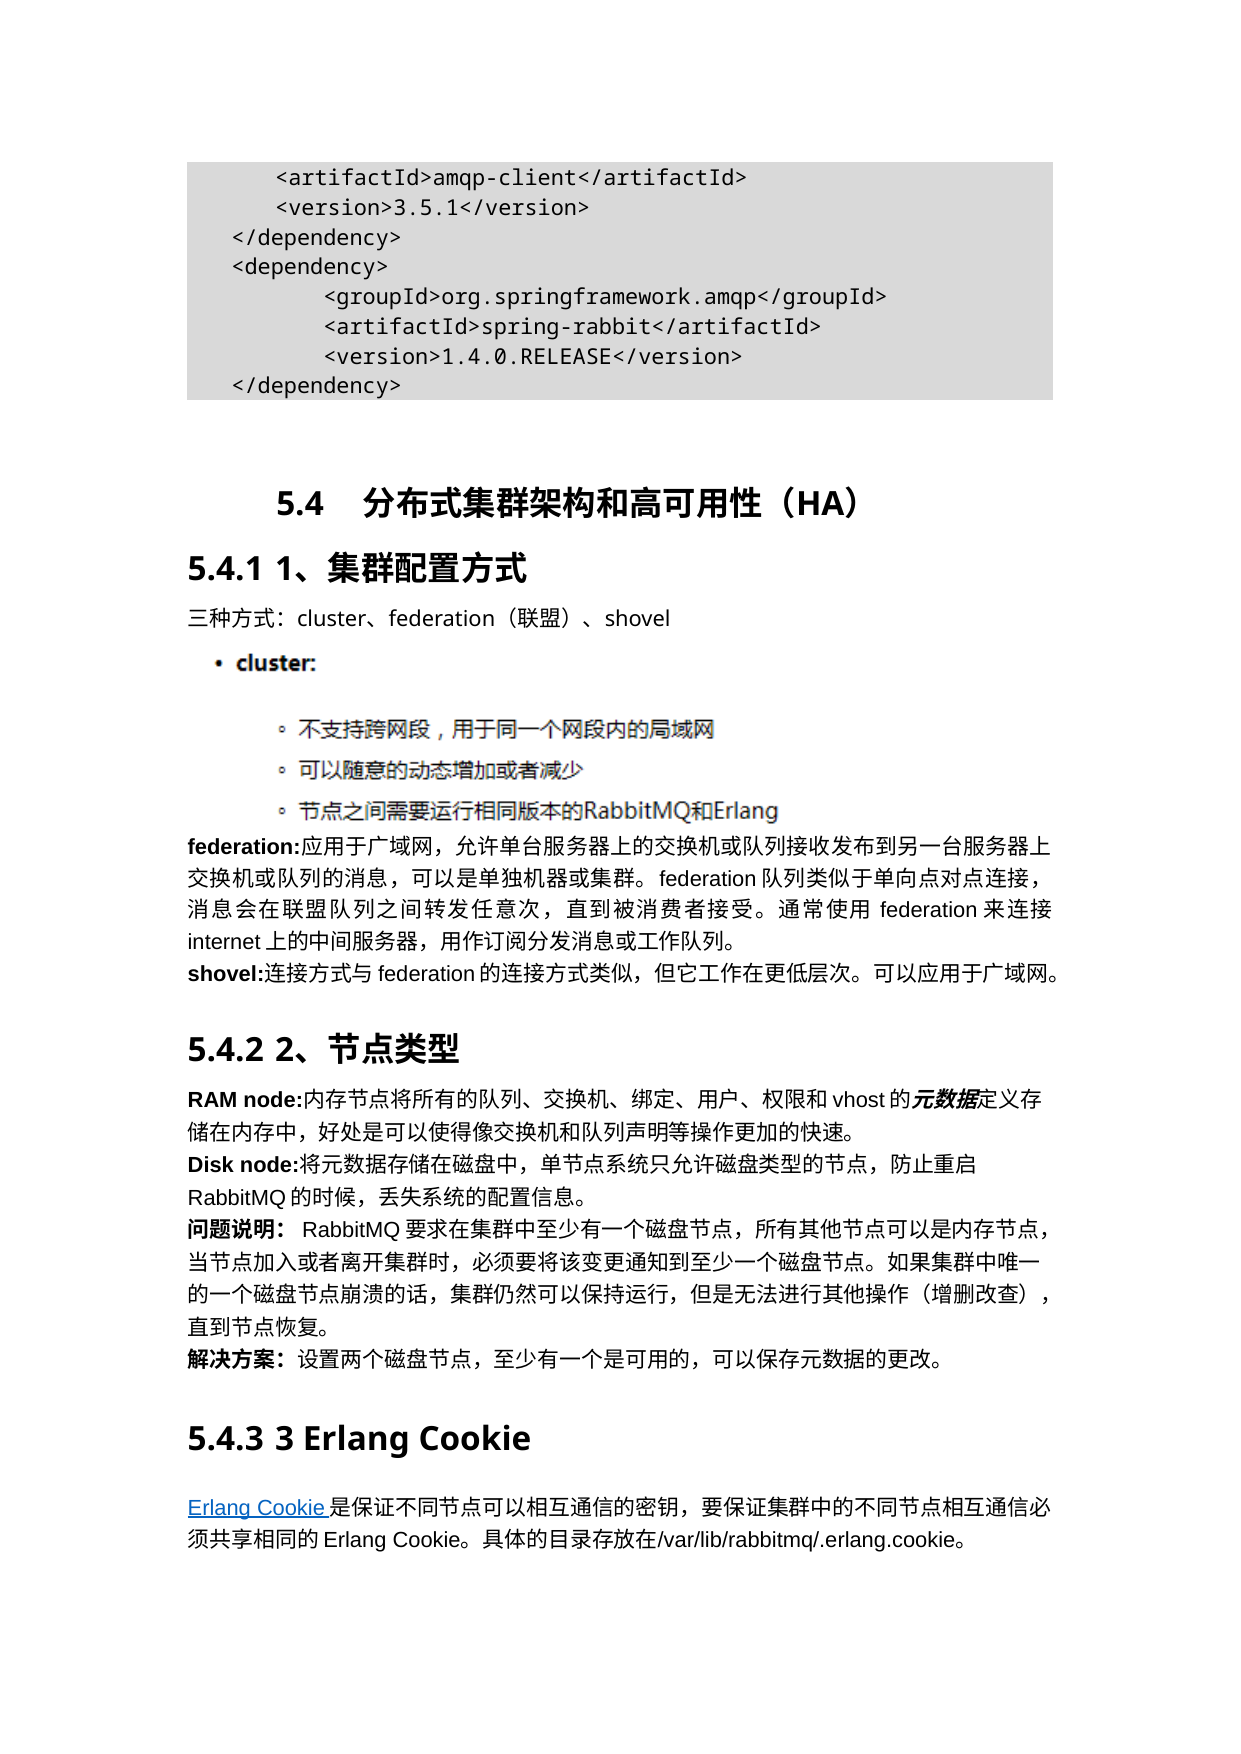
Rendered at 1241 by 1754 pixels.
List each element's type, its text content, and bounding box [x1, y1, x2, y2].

text shovel:连接方式与federation的连接方式类似，但它工作在更低层次。可以应用于广域网。 [187, 956, 1053, 987]
text </dependency> [187, 222, 1053, 251]
subtitle 2、节点类型 [187, 1023, 1053, 1072]
subtitle 分布式集群架构和高可用性（HA） [276, 477, 1053, 525]
text <version>3.5.1</version> [187, 192, 1053, 222]
text Disk node:将元数据存储在磁盘中，单节点系统只允许磁盘类型的节点，防止重启RabbitMQ的时候，丢失系统的配置信息。 [187, 1147, 1053, 1212]
text </dependency> [187, 371, 1053, 400]
text 三种方式：cluster、federation（联盟）、shovel [187, 601, 1053, 632]
text <groupId>org.springframework.amqp</groupId> [187, 281, 1053, 311]
text <version>1.4.0.RELEASE</version> [187, 341, 1053, 371]
text <artifactId>amqp-client</artifactId> [187, 162, 1053, 192]
subtitle 1、集群配置方式 [187, 542, 1053, 590]
text federation:应用于广域网，允许单台服务器上的交换机或队列接收发布到另一台服务器上交换机或队列的消息，可以是单独机器或集群。federation队列类似于单向点对点连接，消息会在联盟队列之间转发任意次，直到被消费者接受。通常使用federation来连接internet上的中间服务器，用作订阅分发消息或工作队列。 [187, 829, 1053, 956]
text RAM node:内存节点将所有的队列、交换机、绑定、用户、权限和vhost的元数据定义存储在内存中，好处是可以使得像交换机和队列声明等操作更加的快速。 [187, 1082, 1053, 1147]
picture [187, 632, 1010, 830]
text <dependency> [187, 251, 1053, 281]
text 问题说明： RabbitMQ要求在集群中至少有一个磁盘节点，所有其他节点可以是内存节点，当节点加入或者离开集群时，必须要将该变更通知到至少一个磁盘节点。如果集群中唯一的一个磁盘节点崩溃的话，集群仍然可以保持运行，但是无法进行其他操作（增删改查），直到节点恢复。 解决方案：设置两个磁盘节点，至少有一个是可用的，可以保存元数据的更改。 [187, 1212, 1053, 1374]
text <artifactId>spring-rabbit</artifactId> [187, 311, 1053, 341]
subtitle 3 Erlang Cookie [187, 1415, 1053, 1460]
text Erlang Cookie是保证不同节点可以相互通信的密钥，要保证集群中的不同节点相互通信必须共享相同的Erlang Cookie。具体的目录存放在/var/lib/rabbitmq/.erlang.cookie。 [187, 1489, 1053, 1554]
